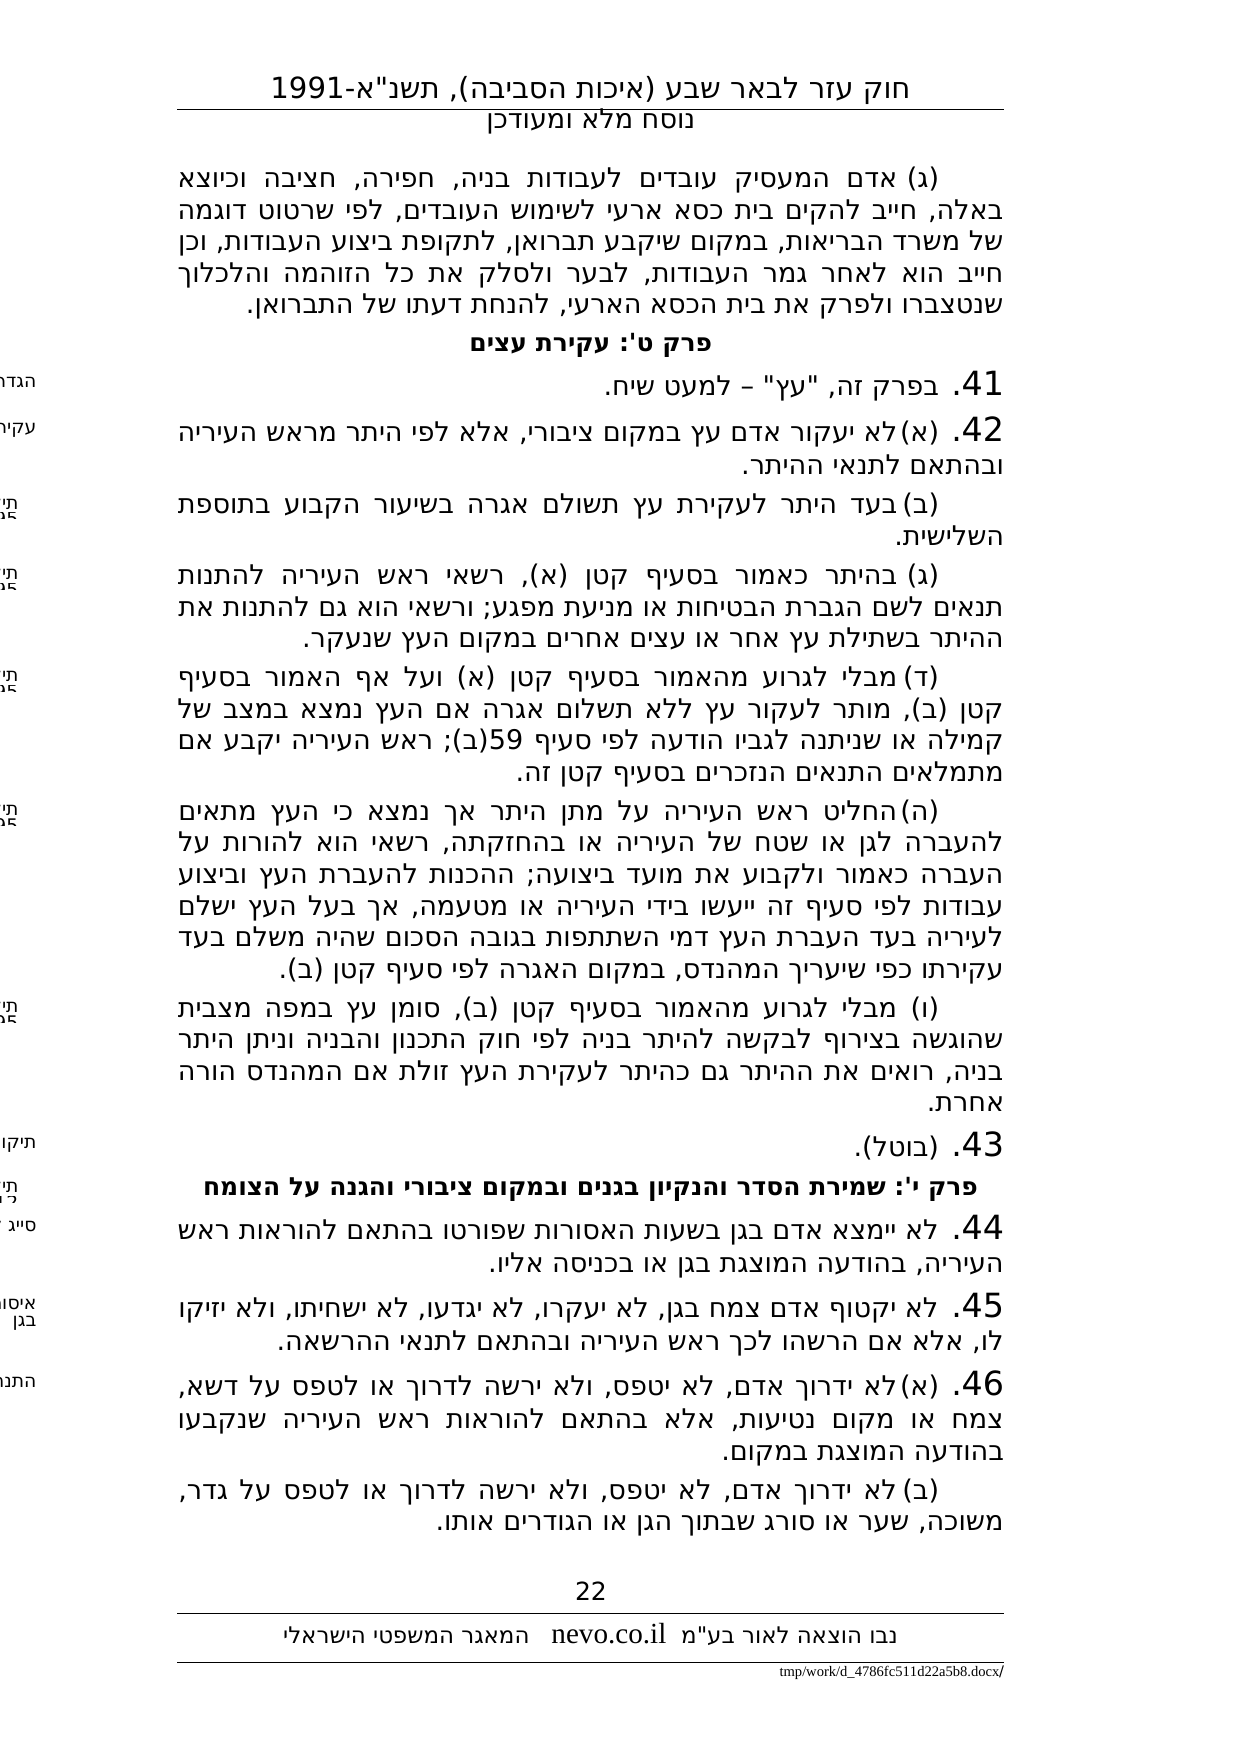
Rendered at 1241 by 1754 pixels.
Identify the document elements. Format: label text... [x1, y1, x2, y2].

text פרק ט': עקירת עצים [177, 328, 1004, 357]
text 45. לא יקטוף אדם צמח בגן, לא יעקרו, לא יגדעו, לא ישחיתו, ולא יזיקו לו, אלא אם הרשהו לכך ראש העיריה ובהתאם לתנאי ההרשאה. [177, 1287, 1004, 1357]
text 44. לא יימצא אדם בגן בשעות האסורות שפורטו בהתאם להוראות ראש העיריה, בהודעה המוצגת בגן או בכניסה אליו. [177, 1209, 1004, 1279]
text (ב) לא ידרוך אדם, לא יטפס, ולא ירשה לדרוך או לטפס על גדר, משוכה, שער או סורג שבתוך הגן או הגודרים אותו. [177, 1474, 1004, 1537]
text (ו) מבלי לגרוע מהאמור בסעיף קטן (ב), סומן עץ במפה מצבית שהוגשה בצירוף לבקשה להיתר בניה לפי חוק התכנון והבניה וניתן היתר בניה, רואים את ההיתר גם כהיתר לעקירת העץ זולת אם המהנדס הורה אחרת. [177, 992, 1004, 1118]
text 42. (א) לא יעקור אדם עץ במקום ציבורי, אלא לפי היתר מראש העיריה ובהתאם לתנאי ההיתר. [177, 411, 1004, 481]
text 43. (בוטל). [177, 1126, 1004, 1165]
text 46. (א) לא ידרוך אדם, לא יטפס, ולא ירשה לדרוך או לטפס על דשא, צמח או מקום נטיעות, אלא בהתאם להוראות ראש העיריה שנקבעו בהודעה המוצגת במקום. [177, 1365, 1004, 1467]
text (ג) אדם המעסיק עובדים לעבודות בניה, חפירה, חציבה וכיוצא באלה, חייב להקים בית כסא ארעי לשימוש העובדים, לפי שרטוט דוגמה של משרד הבריאות, במקום שיקבע תברואן, לתקופת ביצוע העבודות, וכן חייב הוא לאחר גמר העבודות, לבער ולסלק את כל הזוהמה והלכלוך שנטצברו ולפרק את בית הכסא הארעי, להנחת דעתו של התברואן. [177, 162, 1004, 320]
text (ב) בעד היתר לעקירת עץ תשולם אגרה בשיעור הקבוע בתוספת השלישית. [177, 489, 1004, 552]
text (ג) בהיתר כאמור בסעיף קטן (א), רשאי ראש העיריה להתנות תנאים לשם הגברת הבטיחות או מניעת מפגע; ורשאי הוא גם להתנות את ההיתר בשתילת עץ אחר או עצים אחרים במקום העץ שנעקר. [177, 559, 1004, 654]
text (ה) החליט ראש העיריה על מתן היתר אך נמצא כי העץ מתאים להעברה לגן או שטח של העיריה או בהחזקתה, רשאי הוא להורות על העברה כאמור ולקבוע את מועד ביצועה; ההכנות להעברת העץ וביצוע עבודות לפי סעיף זה ייעשו בידי העיריה או מטעמה, אך בעל העץ ישלם לעיריה בעד העברת העץ דמי השתתפות בגובה הסכום שהיה משלם בעד עקירתו כפי שיעריך המהנדס, במקום האגרה לפי סעיף קטן (ב). [177, 795, 1004, 984]
text (ד) מבלי לגרוע מהאמור בסעיף קטן (א) ועל אף האמור בסעיף קטן (ב), מותר לעקור עץ ללא תשלום אגרה אם העץ נמצא במצב של קמילה או שניתנה לגביו הודעה לפי סעיף 59(ב); ראש העיריה יקבע אם מתמלאים התנאים הנזכרים בסעיף קטן זה. [177, 661, 1004, 788]
text פרק י': שמירת הסדר והנקיון בגנים ובמקום ציבורי והגנה על הצומח [177, 1172, 1004, 1201]
text 41. בפרק זה, "עץ" – למעט שיח. [177, 364, 1004, 403]
